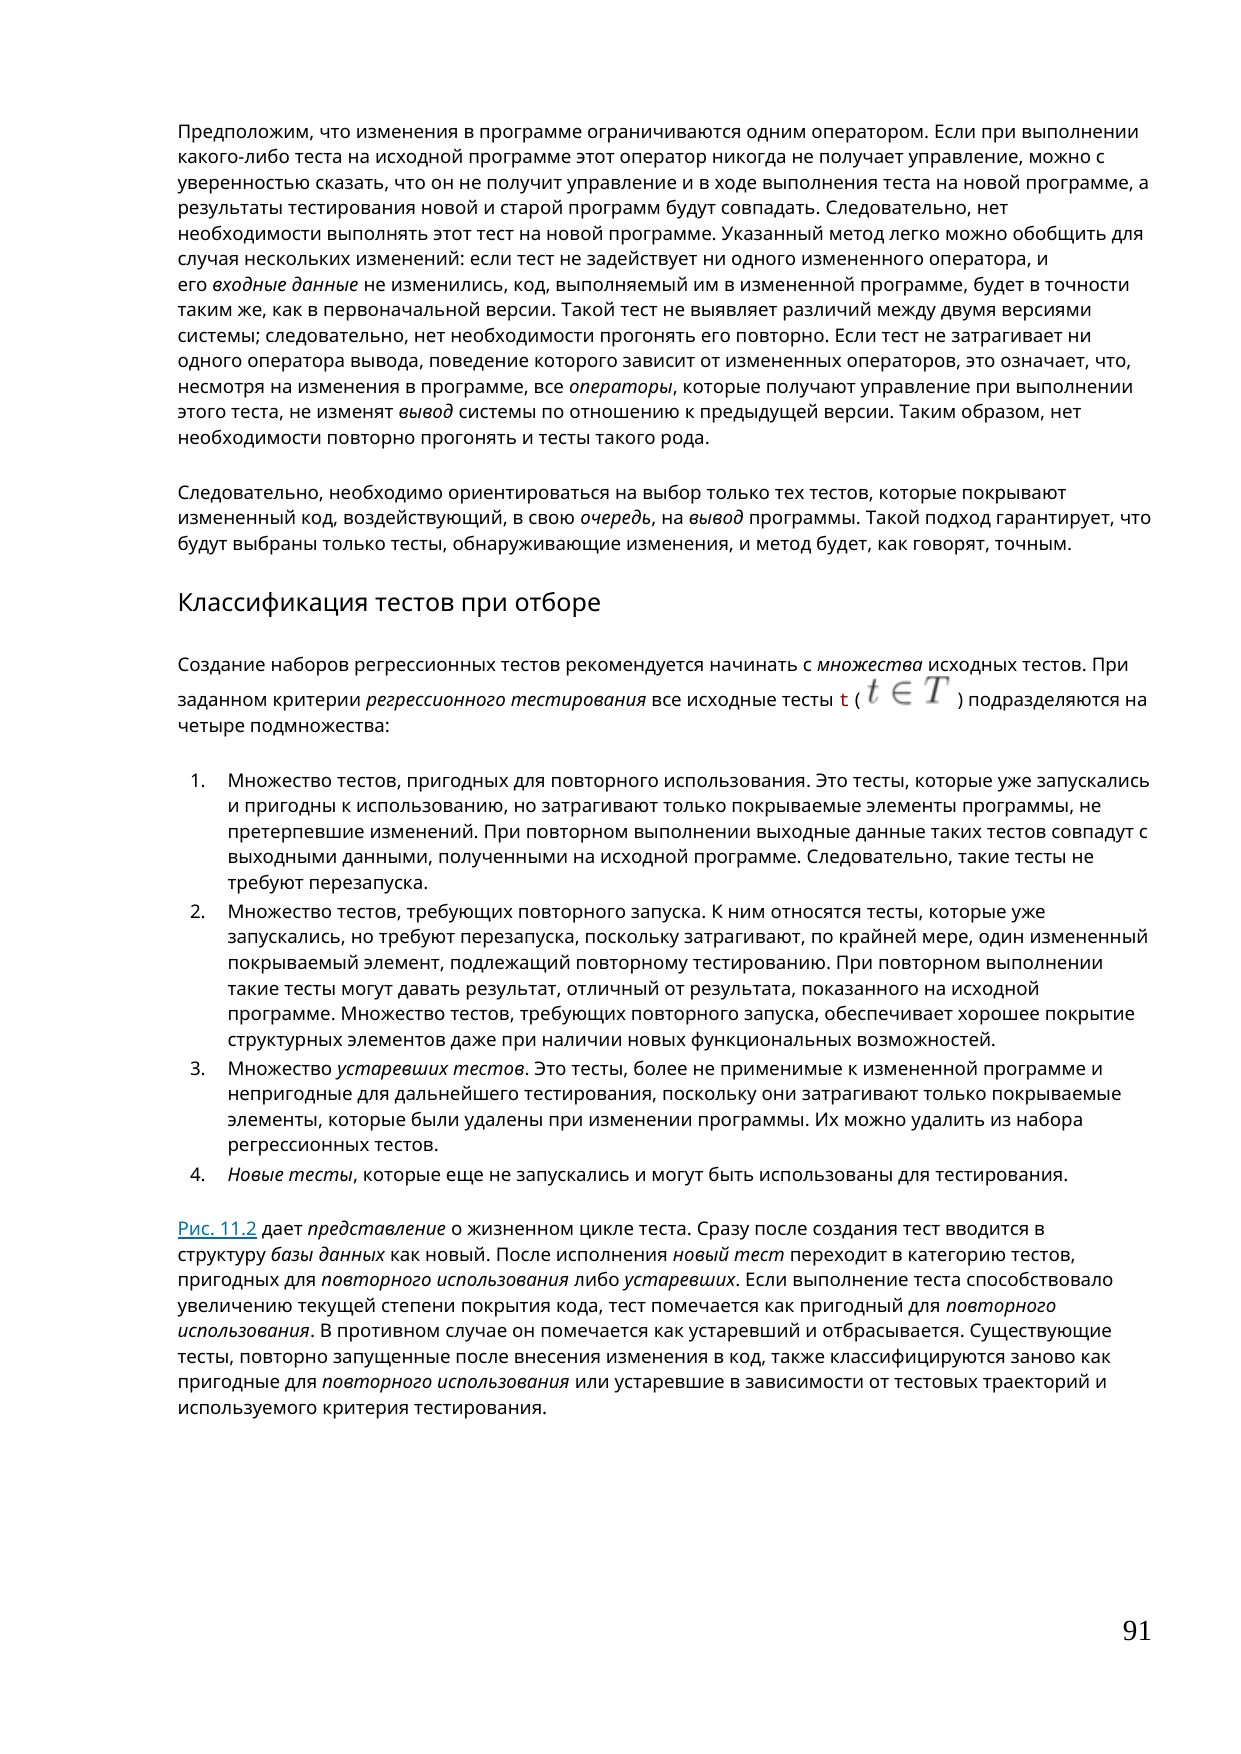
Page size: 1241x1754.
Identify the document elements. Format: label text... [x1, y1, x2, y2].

subtitle Классификация тестов при отборе [177, 585, 1152, 619]
text Создание наборов регрессионных тестов рекомендуется начинать с множества исходных тестов. При заданном критерии регрессионного тестирования все исходные тесты t ( ) подразделяются на четыре подмножества: [177, 651, 1152, 738]
text Следовательно, необходимо ориентироваться на выбор только тех тестов, которые покрывают измененный код, воздействующий, в свою очередь, на вывод программы. Такой подход гарантирует, что будут выбраны только тесты, обнаруживающие изменения, и метод будет, как говорят, точным. [177, 479, 1152, 556]
text Предположим, что изменения в программе ограничиваются одним оператором. Если при выполнении какого-либо теста на исходной программе этот оператор никогда не получает управление, можно с уверенностью сказать, что он не получит управление и в ходе выполнения теста на новой программе, а результаты тестирования новой и старой программ будут совпадать. Следовательно, нет необходимости выполнять этот тест на новой программе. Указанный метод легко можно обобщить для случая нескольких изменений: если тест не задействует ни одного измененного оператора, и его входные данные не изменились, код, выполняемый им в измененной программе, будет в точности таким же, как в первоначальной версии. Такой тест не выявляет различий между двумя версиями системы; следовательно, нет необходимости прогонять его повторно. Если тест не затрагивает ни одного оператора вывода, поведение которого зависит от измененных операторов, это означает, что, несмотря на изменения в программе, все операторы, которые получают управление при выполнении этого теста, не изменят вывод системы по отношению к предыдущей версии. Таким образом, нет необходимости повторно прогонять и тесты такого рода. [177, 118, 1152, 450]
list Новые тесты, которые еще не запускались и могут быть использованы для тестирования. [190, 1161, 1152, 1186]
list Множество тестов, требующих повторного запуска. К ним относятся тесты, которые уже запускались, но требуют перезапуска, поскольку затрагивают, по крайней мере, один измененный покрываемый элемент, подлежащий повторному тестированию. При повторном выполнении такие тесты могут давать результат, отличный от результата, показанного на исходной программе. Множество тестов, требующих повторного запуска, обеспечивает хорошее покрытие структурных элементов даже при наличии новых функциональных возможностей. [190, 898, 1152, 1051]
picture [865, 676, 953, 707]
list Множество тестов, пригодных для повторного использования. Это тесты, которые уже запускались и пригодны к использованию, но затрагивают только покрываемые элементы программы, не претерпевшие изменений. При повторном выполнении выходные данные таких тестов совпадут с выходными данными, полученными на исходной программе. Следовательно, такие тесты не требуют перезапуска. [190, 767, 1152, 894]
list Множество устаревших тестов. Это тесты, более не применимые к измененной программе и непригодные для дальнейшего тестирования, поскольку они затрагивают только покрываемые элементы, которые были удалены при изменении программы. Их можно удалить из набора регрессионных тестов. [190, 1055, 1152, 1157]
text Рис. 11.2 дает представление о жизненном цикле теста. Сразу после создания тест вводится в структуру базы данных как новый. После исполнения новый тест переходит в категорию тестов, пригодных для повторного использования либо устаревших. Если выполнение теста способствовало увеличению текущей степени покрытия кода, тест помечается как пригодный для повторного использования. В противном случае он помечается как устаревший и отбрасывается. Существующие тесты, повторно запущенные после внесения изменения в код, также классифицируются заново как пригодные для повторного использования или устаревшие в зависимости от тестовых траекторий и используемого критерия тестирования. [177, 1216, 1152, 1420]
